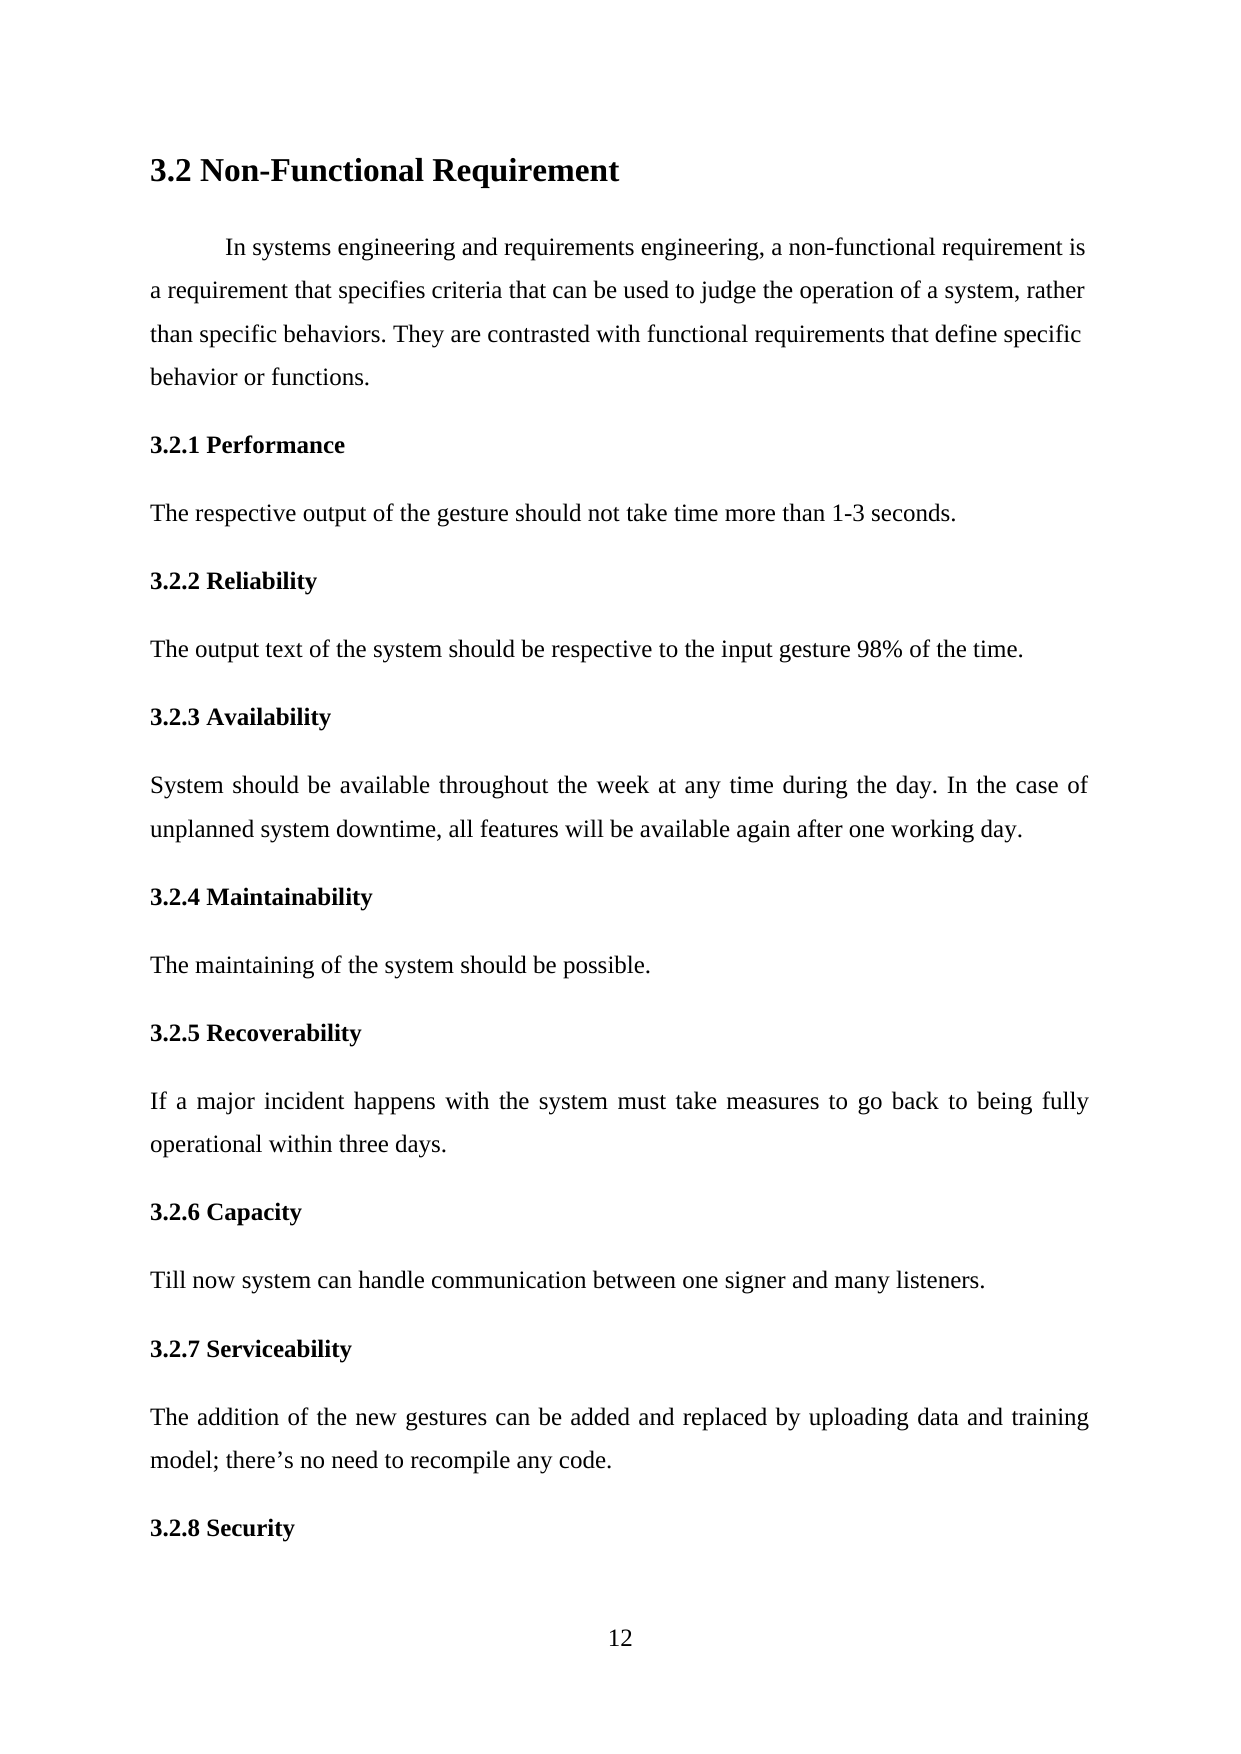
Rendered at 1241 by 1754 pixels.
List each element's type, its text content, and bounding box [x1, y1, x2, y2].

text 3.2.2 Reliability [150, 566, 1090, 595]
text 3.2.6 Capacity [150, 1197, 1090, 1226]
text Till now system can handle communication between one signer and many listeners. [150, 1266, 1090, 1294]
text 3.2.5 Recoverability [150, 1018, 1090, 1047]
text System should be available throughout the week at any time during the day. In the case of unplanned system downtime, all features will be available again after one working day. [150, 771, 1090, 842]
text If a major incident happens with the system must take measures to go back to being fully operational within three days. [150, 1086, 1090, 1158]
text The addition of the new gestures can be added and replaced by uploading data and training model; there’s no need to recompile any code. [150, 1402, 1090, 1474]
text 3.2.3 Availability [150, 702, 1090, 731]
text 3.2.1 Performance [150, 430, 1090, 459]
text The maintaining of the system should be possible. [150, 950, 1090, 979]
text The output text of the system should be respective to the input gesture 98% of the time. [150, 634, 1090, 663]
text The respective output of the gesture should not take time more than 1-3 seconds. [150, 498, 1090, 527]
text In systems engineering and requirements engineering, a non-functional requirement is a requirement that specifies criteria that can be used to judge the operation of a system, rather than specific behaviors. They are contrasted with functional requirements that define specific behavior or functions. [150, 232, 1090, 391]
text 3.2.8 Security [150, 1513, 1090, 1542]
text 3.2.4 Maintainability [150, 882, 1090, 911]
text 3.2.7 Serviceability [150, 1334, 1090, 1362]
text 3.2 Non-Functional Requirement [150, 150, 1090, 188]
